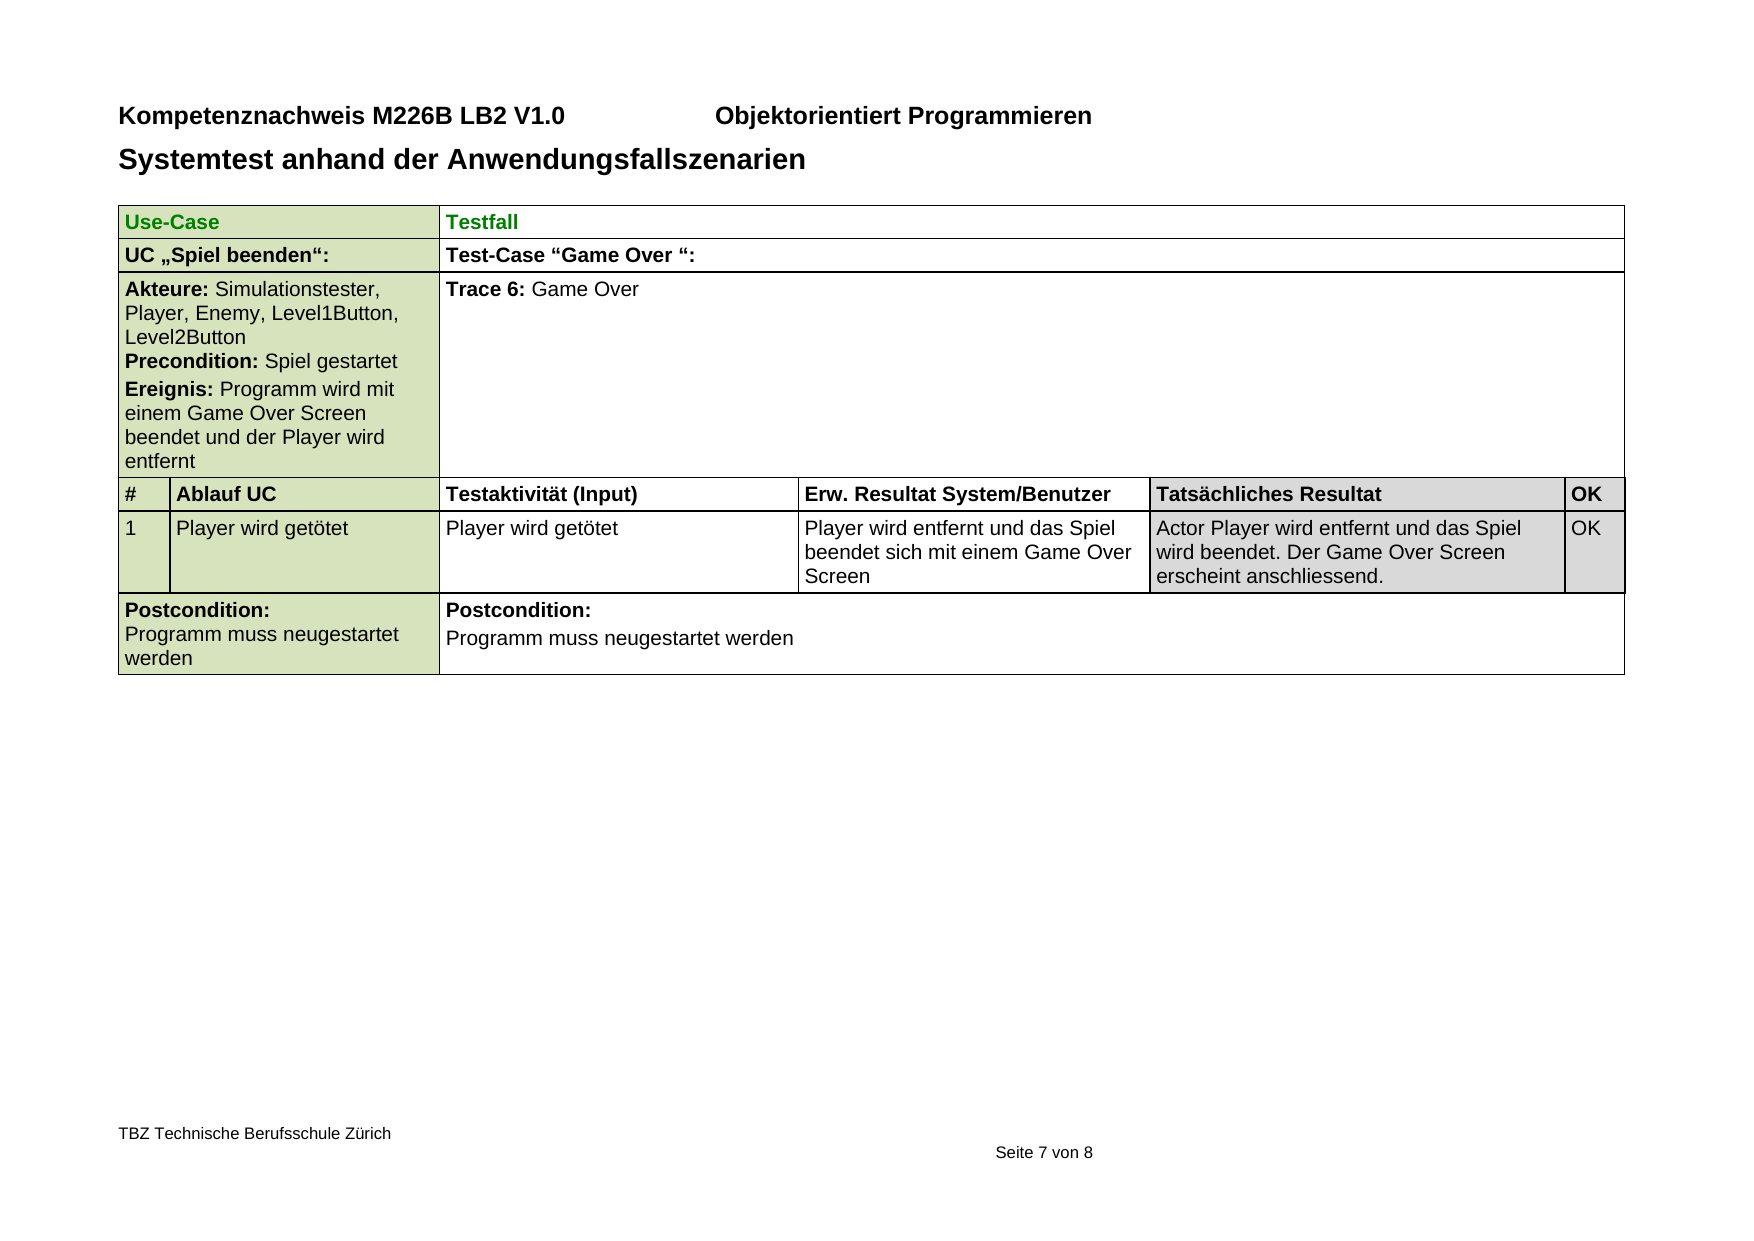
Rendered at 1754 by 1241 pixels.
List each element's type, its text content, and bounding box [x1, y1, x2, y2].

table_cell Player wird getötet [171, 512, 439, 592]
table_cell Actor Player wird entfernt und das Spiel wird beendet. Der Game Over Screen erscheint anschliessend. [1151, 512, 1564, 592]
table_cell 1 [119, 512, 169, 592]
table_cell Player wird getötet [440, 512, 798, 592]
table_cell UC „Spiel beenden“: [119, 239, 439, 271]
table_cell Akteure: Simulationstester, Player, Enemy, Level1Button, Level2Button Precondition: Spiel gestartet Ereignis: Programm wird mit einem Game Over Screen beendet und der Player wird entfernt [119, 273, 439, 477]
table_cell Ablauf UC [171, 478, 439, 510]
table_cell OK [1566, 478, 1624, 510]
table_cell Postcondition: Programm muss neugestartet werden [440, 594, 1624, 674]
table_cell Testaktivität (Input) [440, 478, 798, 510]
table_cell OK [1566, 512, 1624, 592]
table_header Testfall [440, 206, 1624, 238]
table_cell Postcondition: Programm muss neugestartet werden [119, 594, 439, 674]
table_cell # [119, 478, 169, 510]
table_header Use-Case [119, 206, 439, 238]
table_cell Erw. Resultat System/Benutzer [799, 478, 1149, 510]
table_cell Trace 6: Game Over [440, 273, 1624, 477]
table_cell Test-Case “Game Over “: [440, 239, 1624, 271]
table_cell Player wird entfernt und das Spiel beendet sich mit einem Game Over Screen [799, 512, 1149, 592]
table_cell Tatsächliches Resultat [1151, 478, 1564, 510]
